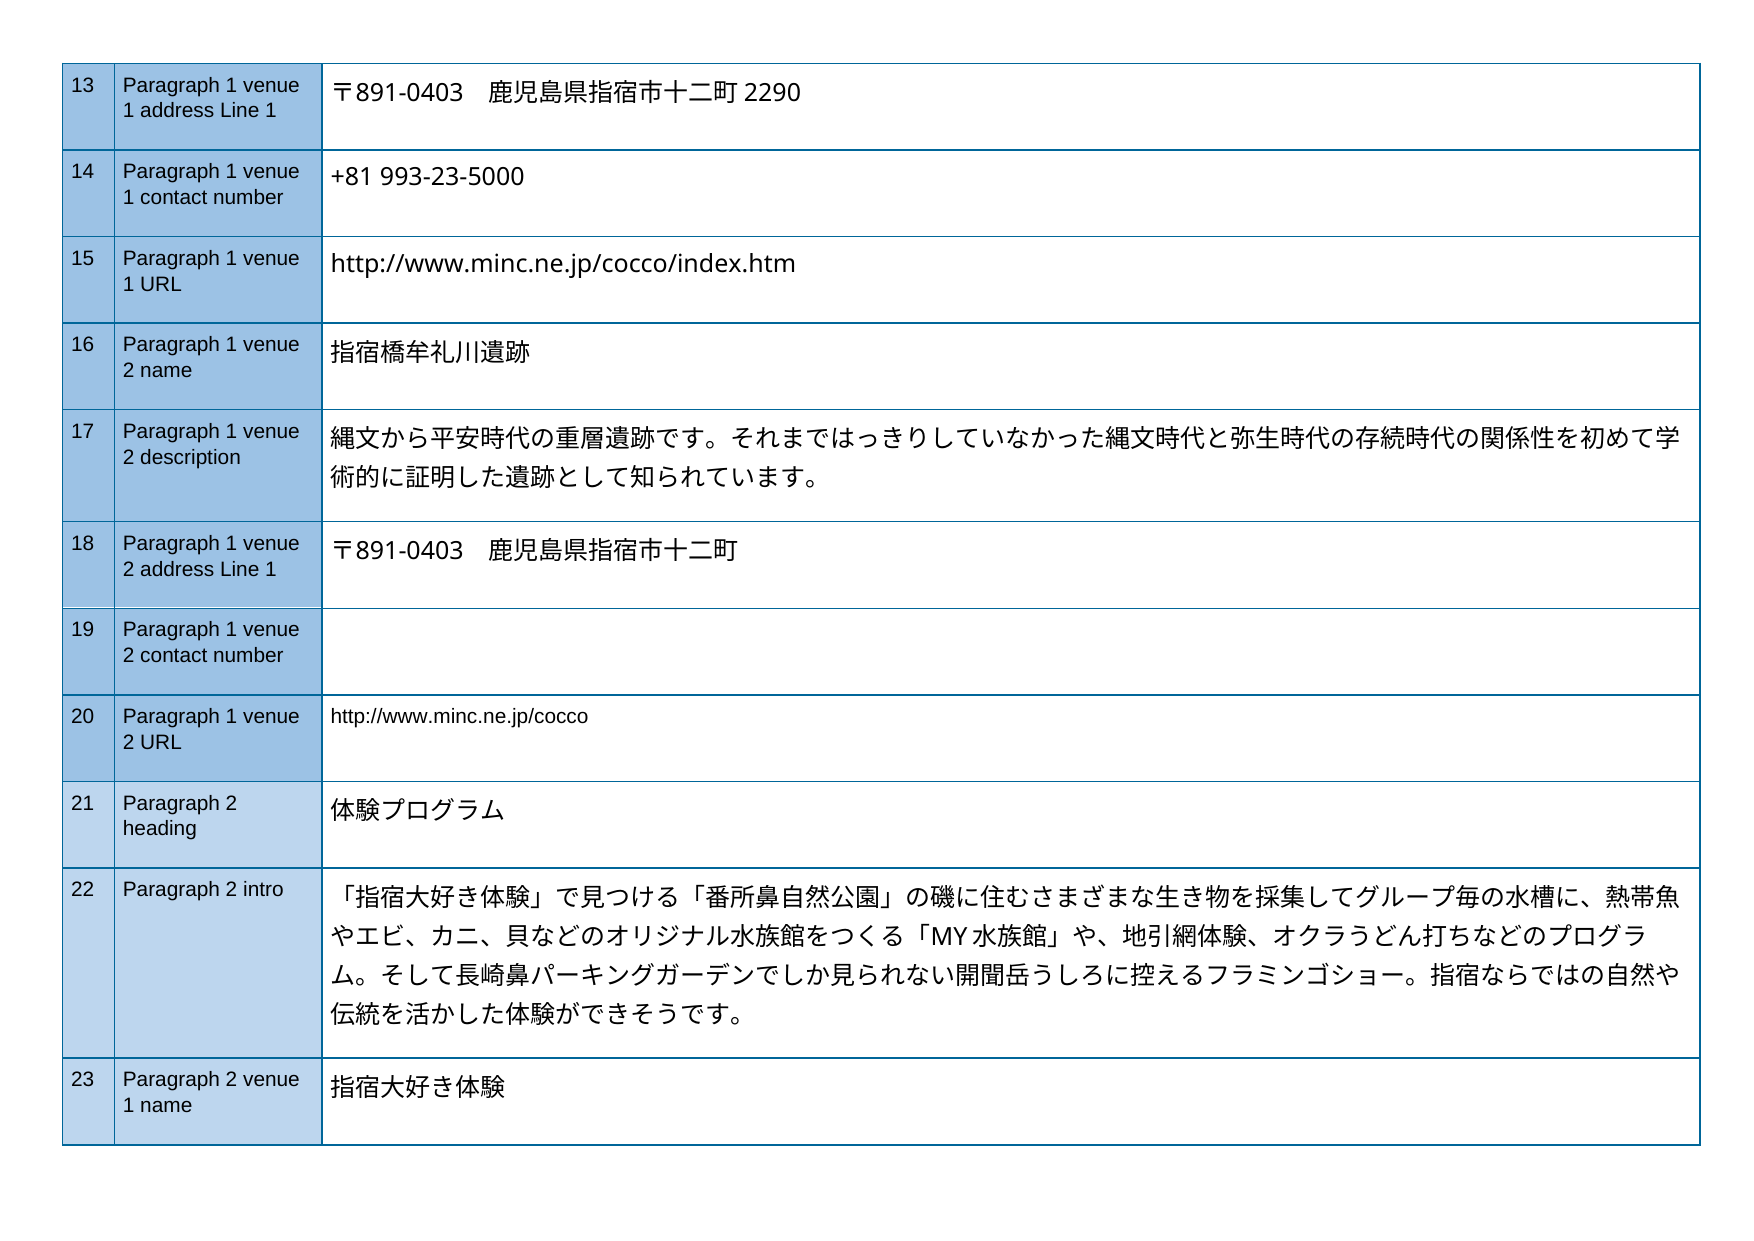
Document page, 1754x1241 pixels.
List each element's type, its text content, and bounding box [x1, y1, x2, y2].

table_cell Paragraph 1 venue 2 contact number [115, 609, 321, 694]
table_cell 体験プログラム [323, 782, 1699, 867]
table_cell http://www.minc.ne.jp/cocco [323, 696, 1699, 781]
table_cell 14 [63, 151, 114, 236]
table_cell Paragraph 1 venue 2 URL [115, 696, 321, 781]
table_cell Paragraph 1 venue 1 address Line 1 [115, 64, 321, 149]
table_cell 13 [63, 64, 114, 149]
table_cell 指宿橋牟礼川遺跡 [323, 324, 1699, 409]
table_cell Paragraph 1 venue 2 description [115, 410, 321, 521]
table_cell Paragraph 1 venue 1 URL [115, 237, 321, 322]
table_cell +81 993-23-5000 [323, 151, 1699, 236]
table_cell 18 [63, 522, 114, 607]
table_cell 19 [63, 609, 114, 694]
table_cell 17 [63, 410, 114, 521]
table_cell 〒891-0403 鹿児島県指宿市十二町 [323, 522, 1699, 607]
table_cell 22 [63, 869, 114, 1057]
table_cell Paragraph 1 venue 1 contact number [115, 151, 321, 236]
table_cell 20 [63, 696, 114, 781]
table_cell Paragraph 1 venue 2 name [115, 324, 321, 409]
table_cell 16 [63, 324, 114, 409]
table_cell 21 [63, 782, 114, 867]
table_cell Paragraph 2 heading [115, 782, 321, 867]
table_cell http://www.minc.ne.jp/cocco/index.htm [323, 237, 1699, 322]
table_cell 「指宿大好き体験」で見つける「番所鼻自然公園」の磯に住むさまざまな生き物を採集してグループ毎の水槽に、熱帯魚やエビ、カニ、貝などのオリジナル水族館をつくる「MY水族館」や、地引網体験、オクラうどん打ちなどのプログラム。そして長崎鼻パーキングガーデンでしか見られない開聞岳うしろに控えるフラミンゴショー。指宿ならではの自然や伝統を活かした体験ができそうです。 [323, 869, 1699, 1057]
table_cell 〒891-0403 鹿児島県指宿市十二町2290 [323, 64, 1699, 149]
table_cell [323, 609, 1699, 694]
table_cell 指宿大好き体験 [323, 1059, 1699, 1144]
table_cell Paragraph 2 intro [115, 869, 321, 1057]
table_cell 23 [63, 1059, 114, 1144]
table_cell Paragraph 2 venue 1 name [115, 1059, 321, 1144]
table_cell 15 [63, 237, 114, 322]
table_cell Paragraph 1 venue 2 address Line 1 [115, 522, 321, 607]
table_cell 縄文から平安時代の重層遺跡です。それまではっきりしていなかった縄文時代と弥生時代の存続時代の関係性を初めて学術的に証明した遺跡として知られています。 [323, 410, 1699, 521]
